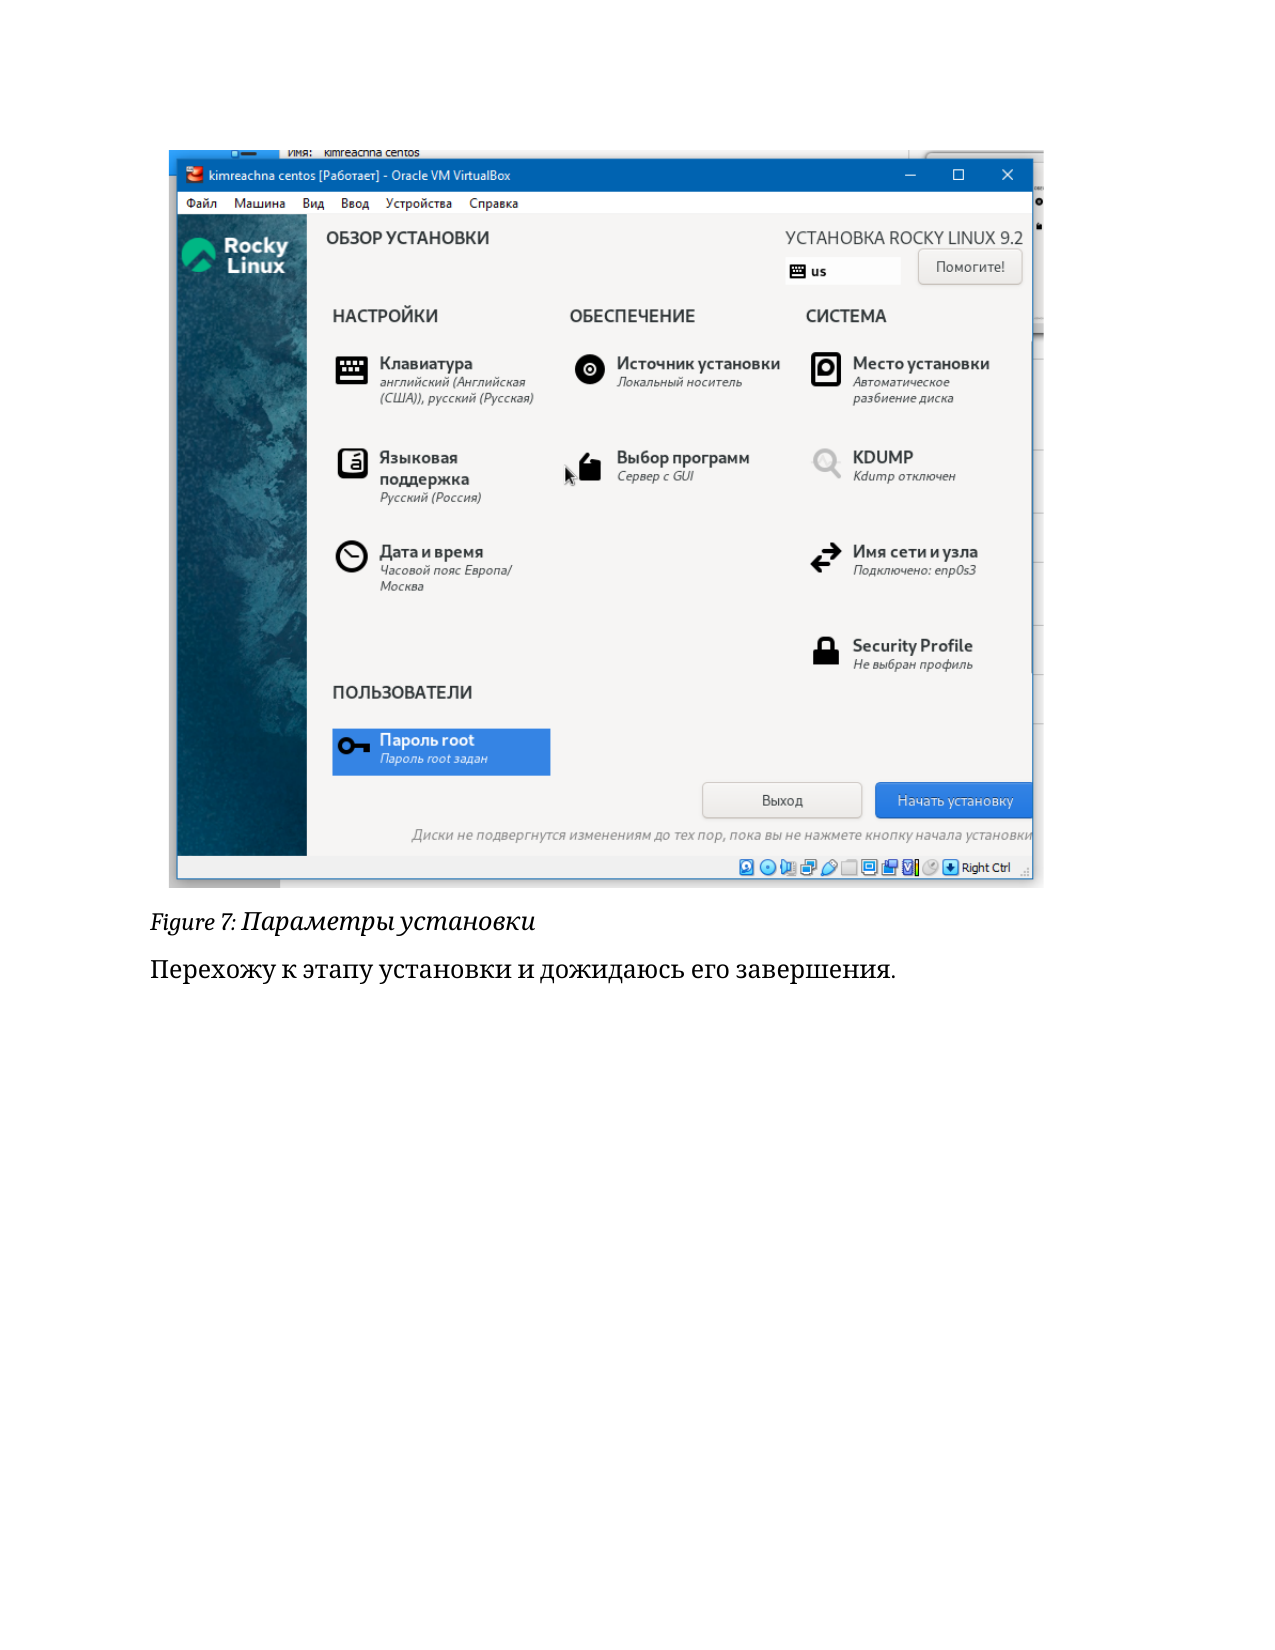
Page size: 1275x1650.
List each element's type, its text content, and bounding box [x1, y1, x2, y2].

text Figure 7: Параметры установки [150, 908, 1125, 937]
text Перехожу к этапу установки и дожидаюсь его завершения. [150, 956, 1125, 984]
picture [168, 150, 1044, 888]
